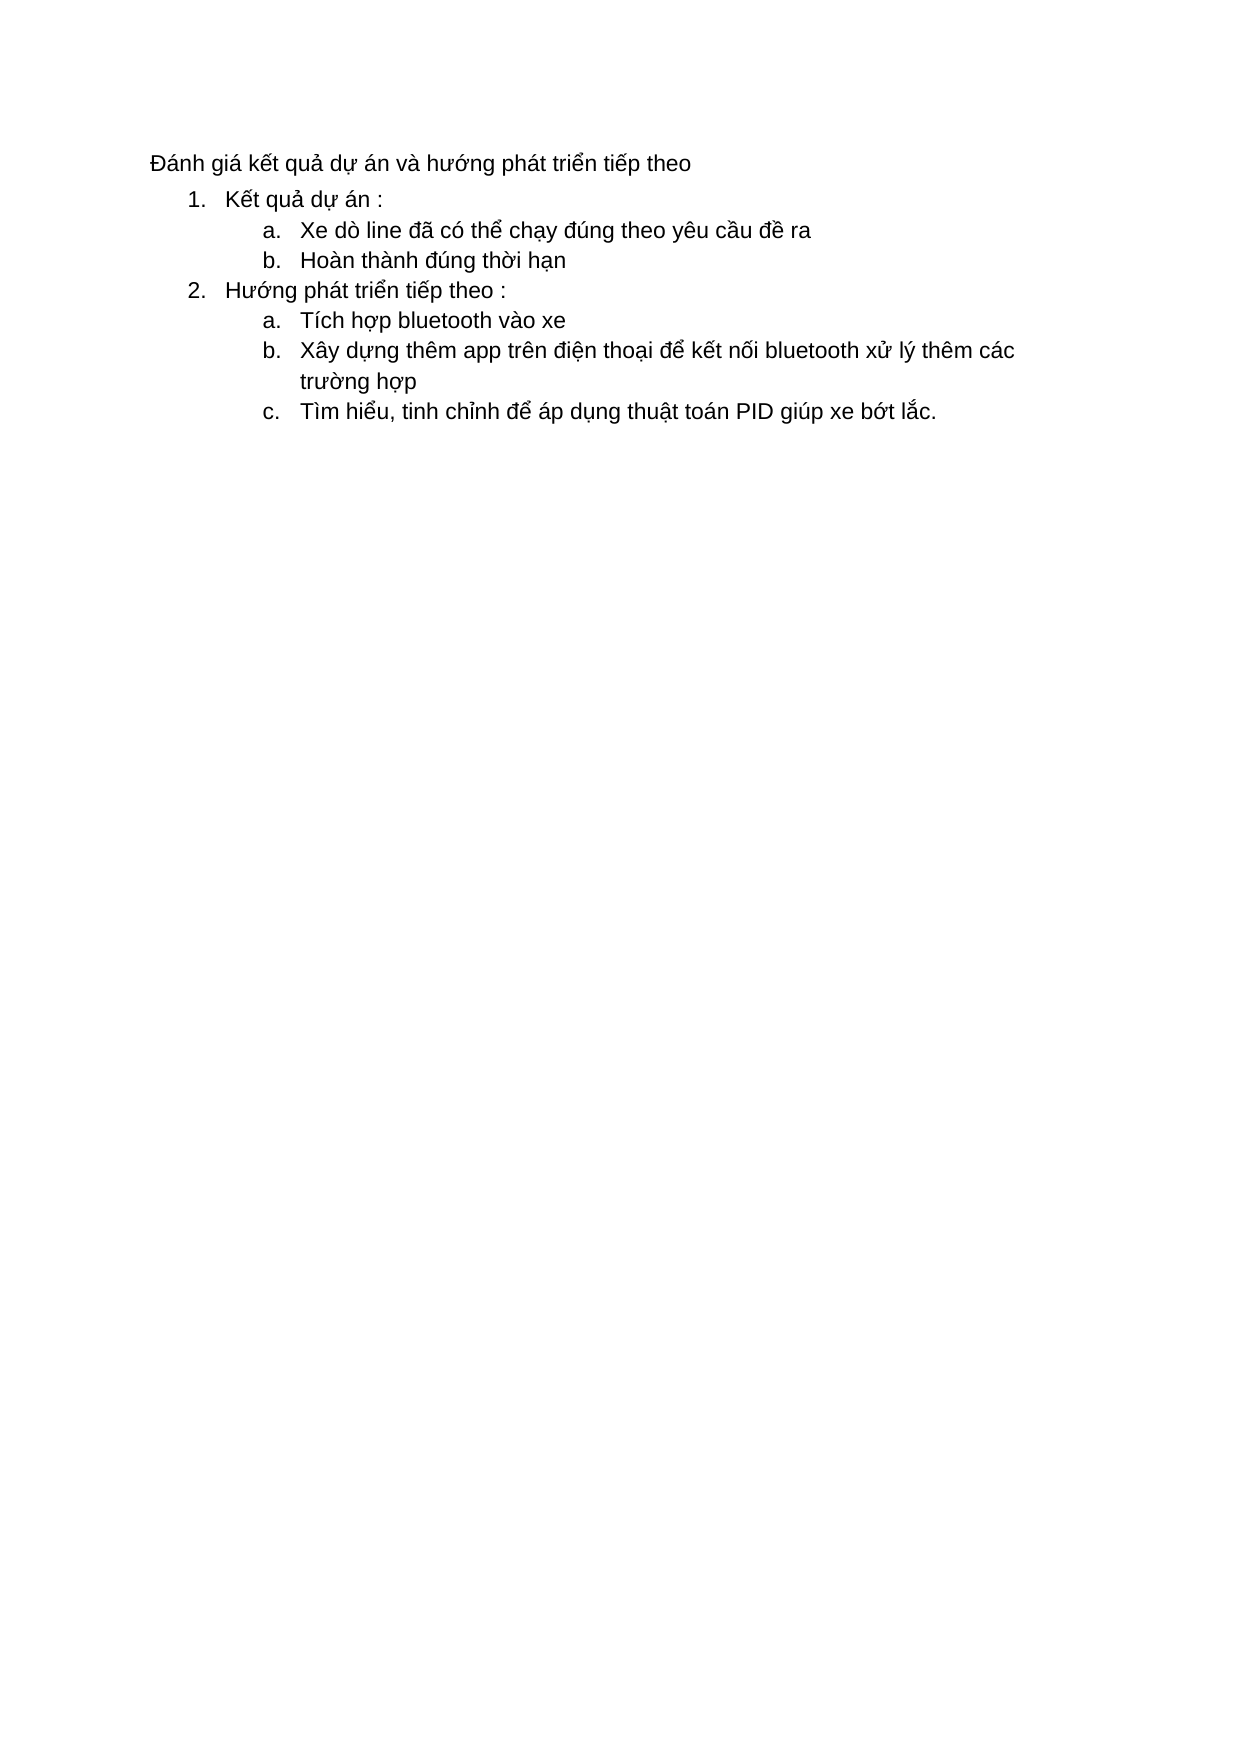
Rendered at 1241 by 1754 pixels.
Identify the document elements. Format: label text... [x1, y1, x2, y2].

list Hoàn thành đúng thời hạn [262, 247, 1090, 273]
list Xây dựng thêm app trên điện thoại để kết nối bluetooth xử lý thêm các trường hợp [262, 337, 1090, 394]
list Kết quả dự án : [187, 186, 1090, 213]
list Tìm hiểu, tinh chỉnh để áp dụng thuật toán PID giúp xe bớt lắc. [262, 398, 1090, 424]
list Tích hợp bluetooth vào xe [262, 307, 1090, 333]
list Hướng phát triển tiếp theo : [187, 277, 1090, 303]
list Xe dò line đã có thể chạy đúng theo yêu cầu đề ra [262, 217, 1090, 243]
text Đánh giá kết quả dự án và hướng phát triển tiếp theo [150, 150, 1090, 176]
